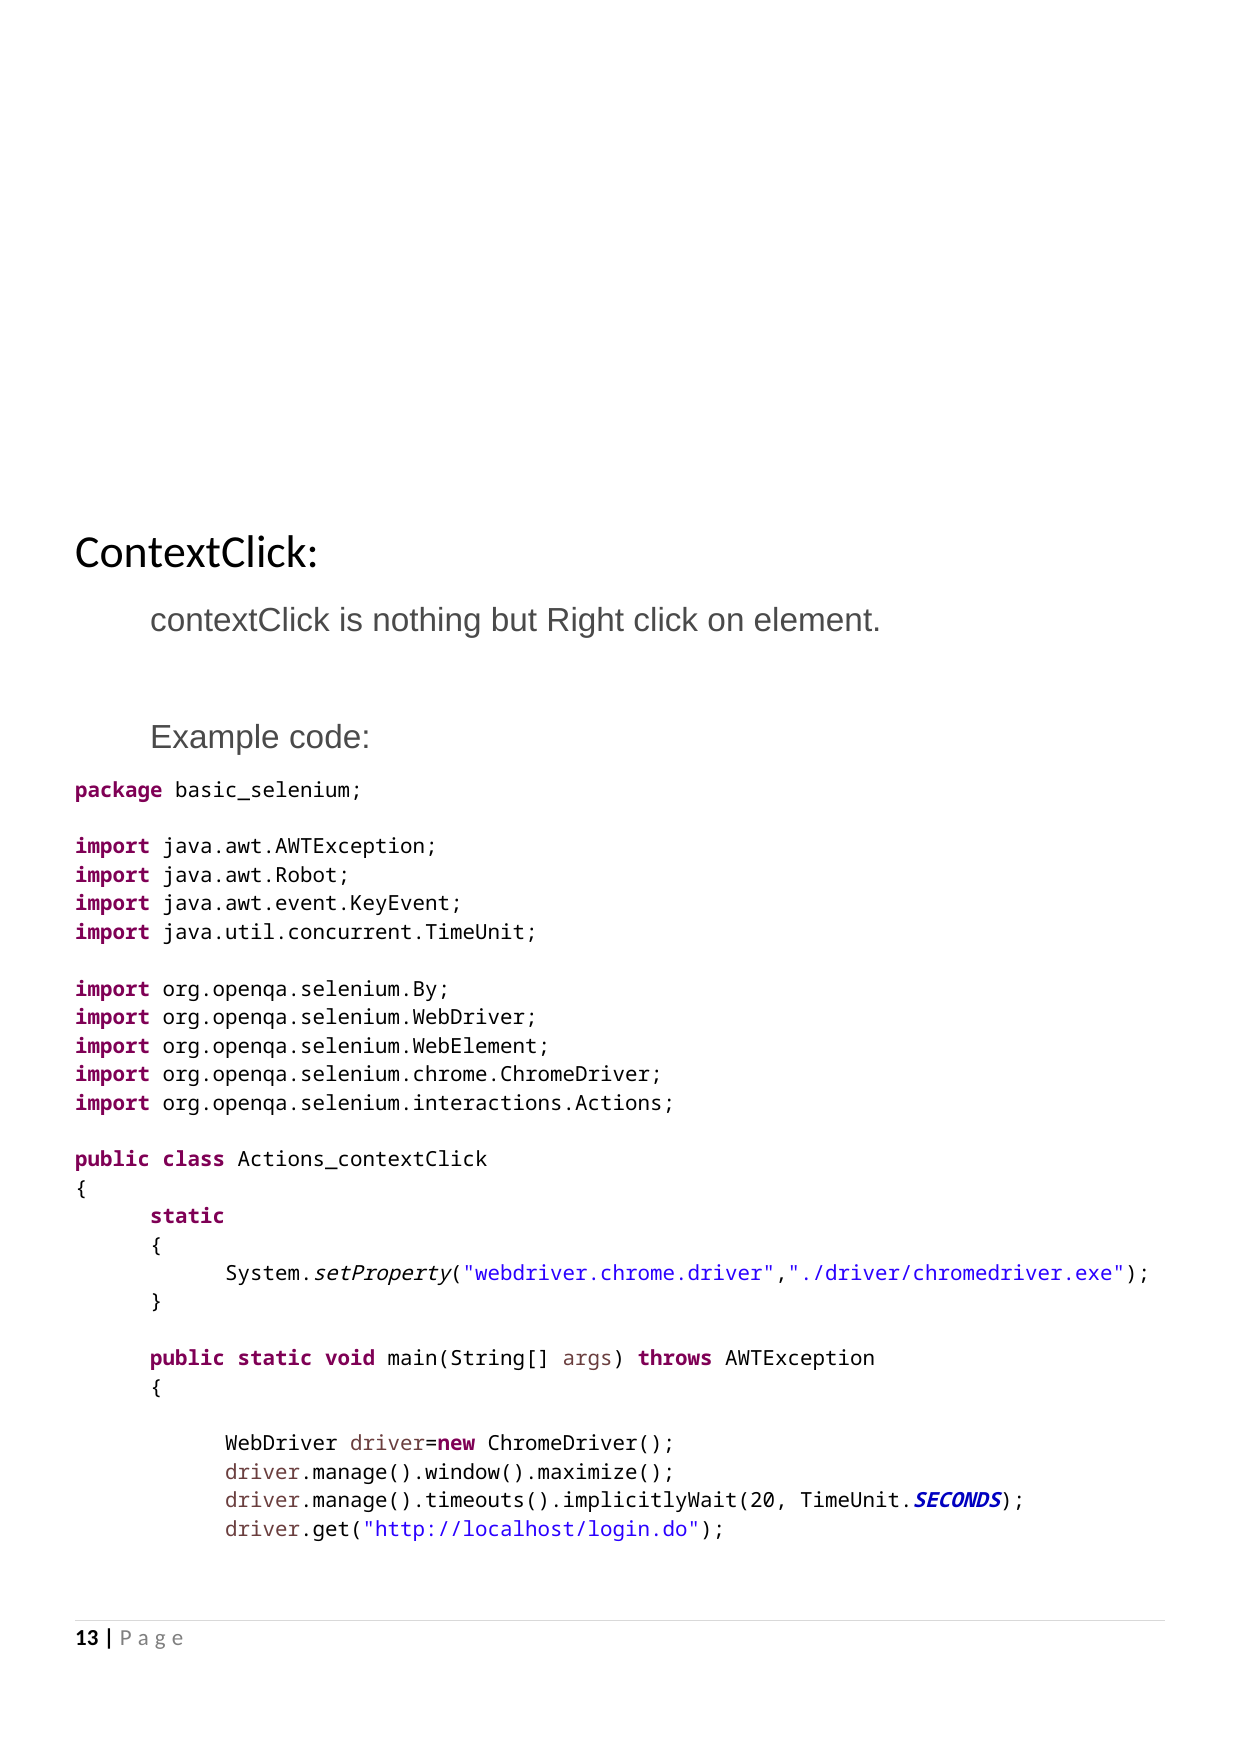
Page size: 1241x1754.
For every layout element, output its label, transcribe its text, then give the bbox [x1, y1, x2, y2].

text driver.manage().timeouts().implicitlyWait(20, TimeUnit.SECONDS); [75, 1485, 1165, 1514]
text ContextClick: [75, 523, 1165, 579]
text package basic_selenium; [75, 775, 1165, 803]
text import org.openqa.selenium.interactions.Actions; [75, 1088, 1165, 1116]
text import java.awt.Robot; [75, 860, 1165, 888]
text { [75, 1173, 1165, 1201]
text driver.get("http://localhost/login.do"); [75, 1514, 1165, 1542]
text import org.openqa.selenium.By; [75, 974, 1165, 1002]
text import java.awt.event.KeyEvent; [75, 888, 1165, 917]
text System.setProperty("webdriver.chrome.driver","./driver/chromedriver.exe"); [75, 1258, 1165, 1287]
text static [75, 1201, 1165, 1230]
text import org.openqa.selenium.WebDriver; [75, 1002, 1165, 1031]
text } [75, 1287, 1165, 1315]
text import org.openqa.selenium.chrome.ChromeDriver; [75, 1059, 1165, 1088]
text Example code: [75, 717, 1165, 755]
text driver.manage().window().maximize(); [75, 1457, 1165, 1485]
text import java.util.concurrent.TimeUnit; [75, 917, 1165, 945]
text { [75, 1372, 1165, 1400]
text { [75, 1230, 1165, 1258]
text public static void main(String[] args) throws AWTException [75, 1343, 1165, 1372]
text contextClick is nothing but Right click on element. [75, 600, 1165, 639]
text import java.awt.AWTException; [75, 832, 1165, 860]
text public class Actions_contextClick [75, 1144, 1165, 1173]
text import org.openqa.selenium.WebElement; [75, 1031, 1165, 1059]
text WebDriver driver=new ChromeDriver(); [75, 1428, 1165, 1457]
